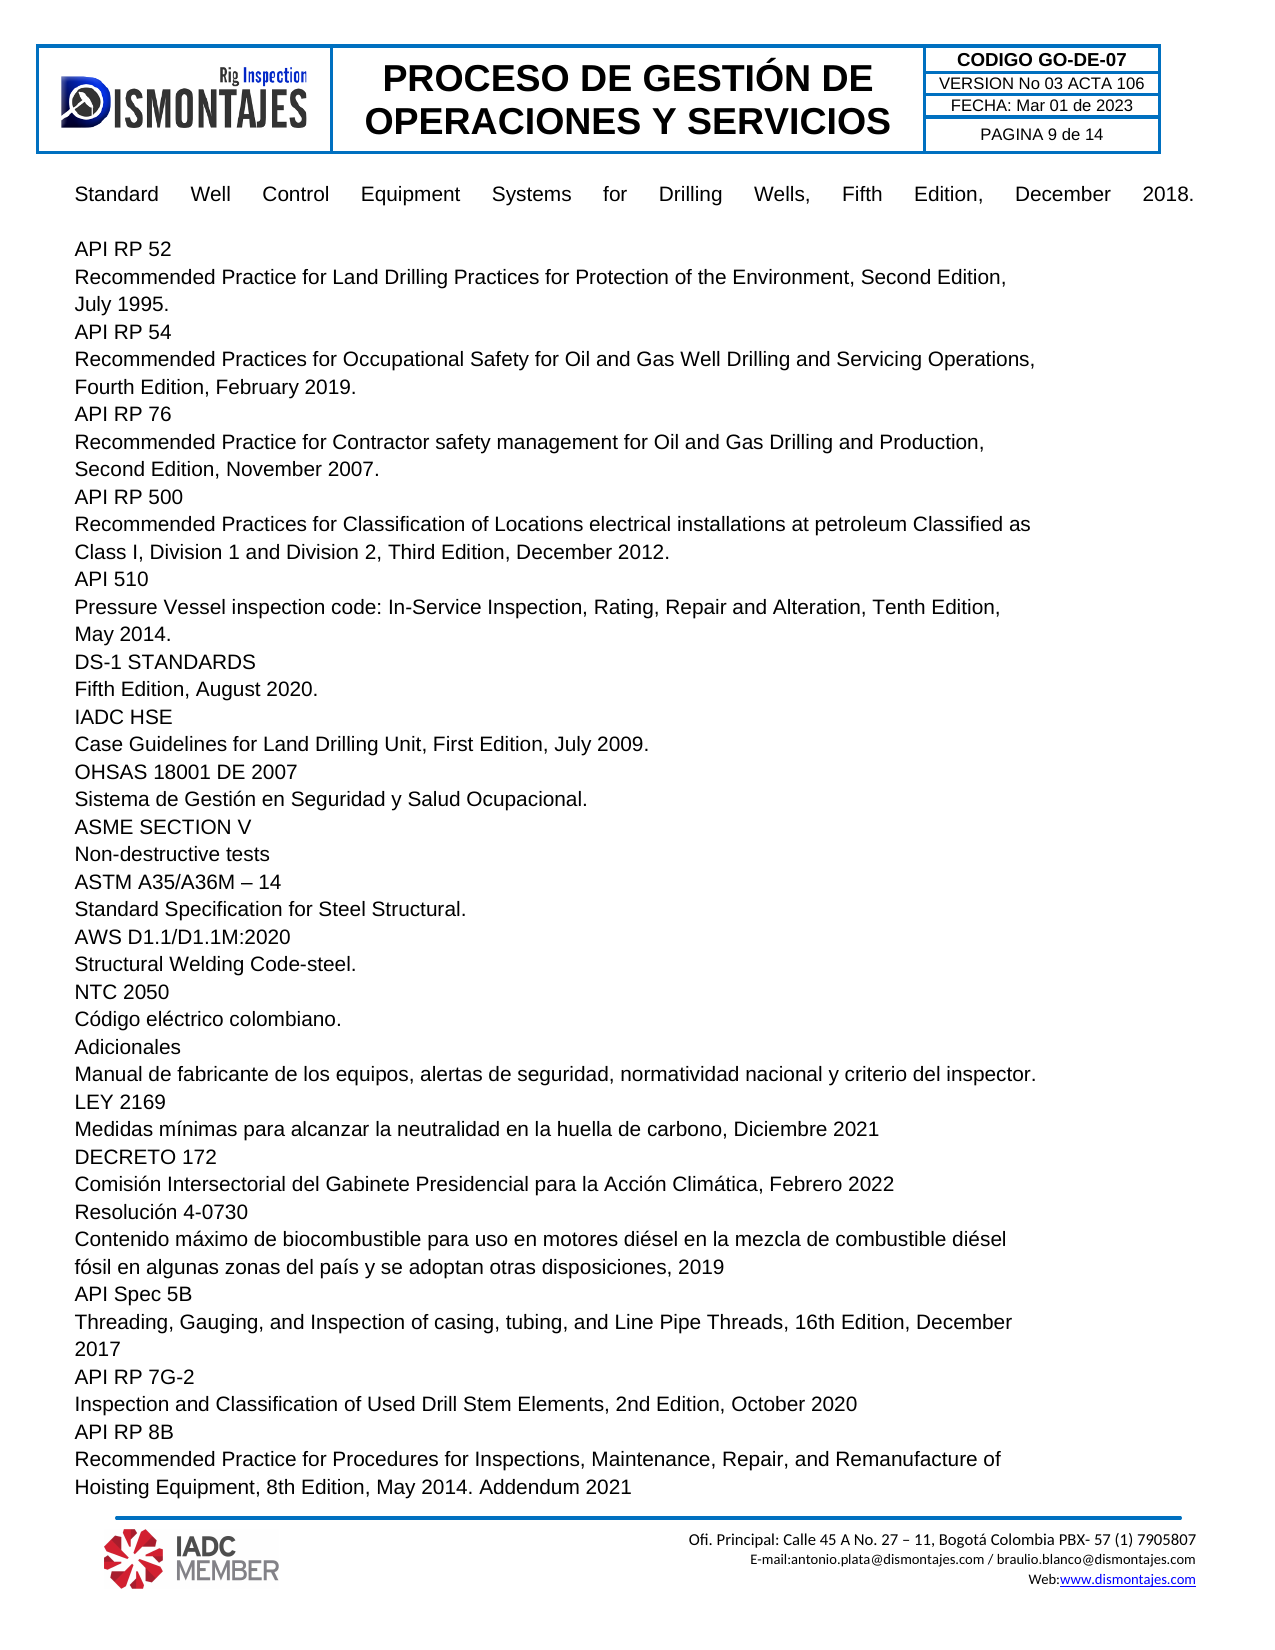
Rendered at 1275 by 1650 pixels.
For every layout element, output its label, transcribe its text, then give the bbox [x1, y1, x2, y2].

text LEY 2169 [74, 1089, 1196, 1113]
text Recommended Practices for Occupational Safety for Oil and Gas Well Drilling and Servicing Operations, [74, 347, 1196, 371]
text OHSAS 18001 DE 2007 [74, 759, 1196, 783]
text API RP 76 [74, 402, 1196, 426]
text Resolución 4-0730 [74, 1199, 1196, 1223]
text Inspection and Classification of Used Drill Stem Elements, 2nd Edition, October 2020 [74, 1392, 1196, 1416]
picture [61, 67, 307, 128]
text Recommended Practice for Contractor safety management for Oil and Gas Drilling and Production, [74, 429, 1196, 453]
text Pressure Vessel inspection code: In-Service Inspection, Rating, Repair and Alteration, Tenth Edition, [74, 594, 1196, 618]
text Non-destructive tests [74, 842, 1196, 866]
text Sistema de Gestión en Seguridad y Salud Ocupacional. [74, 787, 1196, 811]
text AWS D1.1/D1.1M:2020 [74, 924, 1196, 948]
text API 510 [74, 567, 1196, 591]
text May 2014. [74, 622, 1196, 646]
text API RP 54 [74, 319, 1196, 343]
text Structural Welding Code-steel. [74, 952, 1196, 976]
text DS-1 STANDARDS [74, 649, 1196, 673]
text Fourth Edition, February 2019. [74, 374, 1196, 398]
text API RP 7G-2 [74, 1364, 1196, 1388]
text Second Edition, November 2007. [74, 457, 1196, 481]
text Comisión Intersectorial del Gabinete Presidencial para la Acción Climática, Febrero 2022 [74, 1172, 1196, 1196]
text Código eléctrico colombiano. [74, 1007, 1196, 1031]
text July 1995. [74, 292, 1196, 316]
text Adicionales [74, 1034, 1196, 1058]
text ASTM A35/A36M – 14 [74, 869, 1196, 893]
text DECRETO 172 [74, 1144, 1196, 1168]
text Medidas mínimas para alcanzar la neutralidad en la huella de carbono, Diciembre 2021 [74, 1117, 1196, 1141]
text Standard Well Control Equipment Systems for Drilling Wells, Fifth Edition, December 2018. API RP 52 [74, 182, 1196, 261]
text Case Guidelines for Land Drilling Unit, First Edition, July 2009. [74, 732, 1196, 756]
text API Spec 5B [74, 1282, 1196, 1306]
text fósil en algunas zonas del país y se adoptan otras disposiciones, 2019 [74, 1254, 1196, 1278]
text Fifth Edition, August 2020. [74, 677, 1196, 701]
text Recommended Practices for Classification of Locations electrical installations at petroleum Classified as [74, 512, 1196, 536]
text Threading, Gauging, and Inspection of casing, tubing, and Line Pipe Threads, 16th Edition, December [74, 1309, 1196, 1333]
text Standard Specification for Steel Structural. [74, 897, 1196, 921]
text Recommended Practice for Procedures for Inspections, Maintenance, Repair, and Remanufacture of [74, 1447, 1196, 1471]
text Manual de fabricante de los equipos, alertas de seguridad, normatividad nacional y criterio del inspector. [74, 1062, 1196, 1086]
text Recommended Practice for Land Drilling Practices for Protection of the Environment, Second Edition, [74, 264, 1196, 288]
text 2017 [74, 1337, 1196, 1361]
text Hoisting Equipment, 8th Edition, May 2014. Addendum 2021 [74, 1474, 1196, 1498]
text IADC HSE [74, 704, 1196, 728]
text NTC 2050 [74, 979, 1196, 1003]
picture [104, 1529, 279, 1589]
text ASME SECTION V [74, 814, 1196, 838]
text Class I, Division 1 and Division 2, Third Edition, December 2012. [74, 539, 1196, 563]
text Contenido máximo de biocombustible para uso en motores diésel en la mezcla de combustible diésel [74, 1227, 1196, 1251]
text API RP 8B [74, 1419, 1196, 1443]
text API RP 500 [74, 484, 1196, 508]
